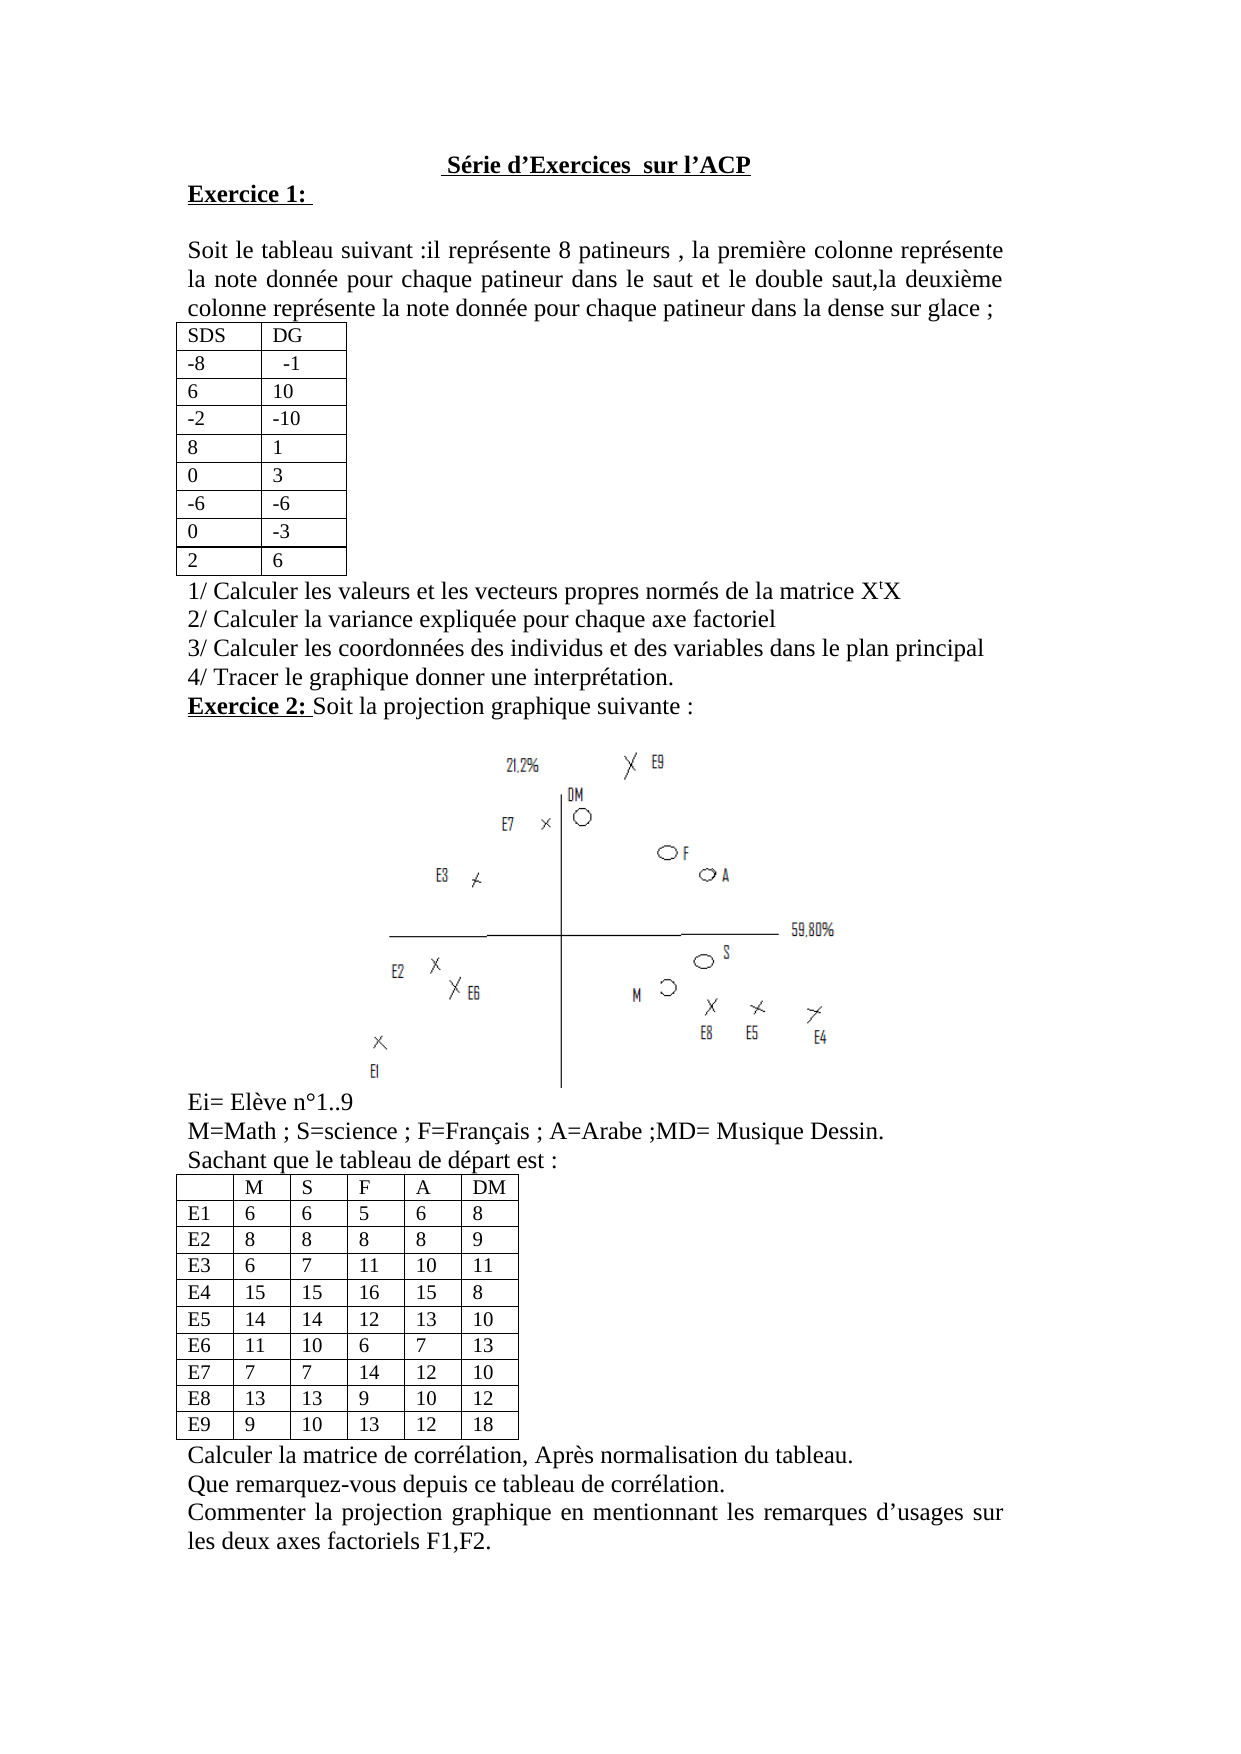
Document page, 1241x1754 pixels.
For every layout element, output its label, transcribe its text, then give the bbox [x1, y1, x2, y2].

table_cell 10 [405, 1386, 461, 1411]
table_cell E6 [177, 1334, 233, 1359]
table_cell 15 [291, 1280, 347, 1306]
table_cell 6 [177, 379, 261, 405]
table_cell 14 [234, 1307, 290, 1332]
table_cell 12 [462, 1386, 518, 1411]
table_cell 8 [291, 1227, 347, 1252]
table_header F [348, 1175, 404, 1200]
table_cell 13 [234, 1386, 290, 1411]
table_cell 7 [405, 1334, 461, 1359]
text Sachant que le tableau de départ est : [187, 1145, 1004, 1173]
table_cell 9 [462, 1227, 518, 1252]
table_cell -8 [177, 351, 261, 378]
text Ei= Elève n°1..9 [187, 1087, 1004, 1116]
table_cell 10 [291, 1412, 347, 1439]
table_cell 6 [291, 1201, 347, 1226]
table_cell 8 [405, 1227, 461, 1252]
text Exercice 2: Soit la projection graphique suivante : [187, 691, 1004, 719]
table_cell -3 [262, 519, 346, 546]
table_cell 7 [291, 1360, 347, 1384]
table_cell E1 [177, 1201, 233, 1226]
table_cell 6 [234, 1254, 290, 1279]
table_cell 1 [262, 435, 346, 462]
text Calculer la matrice de corrélation, Après normalisation du tableau. [187, 1440, 1004, 1469]
text 4/ Tracer le graphique donner une interprétation. [187, 662, 1004, 691]
table_header DG [262, 323, 346, 350]
table_cell 8 [348, 1227, 404, 1252]
table_cell E8 [177, 1386, 233, 1411]
table_header [177, 1175, 233, 1200]
text Que remarquez-vous depuis ce tableau de corrélation. [187, 1469, 1004, 1497]
text Exercice 1: [187, 179, 1004, 207]
table_cell E5 [177, 1307, 233, 1332]
table_cell 12 [348, 1307, 404, 1332]
table_cell 8 [462, 1201, 518, 1226]
table_cell 10 [291, 1334, 347, 1359]
table_cell 7 [234, 1360, 290, 1384]
text Commenter la projection graphique en mentionnant les remarques d’usages sur les deux axes factoriels F1,F2. [187, 1497, 1004, 1555]
table_cell 16 [348, 1280, 404, 1306]
table_cell 3 [262, 463, 346, 490]
text 3/ Calculer les coordonnées des individus et des variables dans le plan principal [187, 633, 1004, 662]
table_cell 6 [405, 1201, 461, 1226]
table_cell -2 [177, 406, 261, 433]
text 1/ Calculer les valeurs et les vecteurs propres normés de la matrice XtX [187, 576, 1004, 604]
table_cell 9 [234, 1412, 290, 1439]
table_cell 11 [462, 1254, 518, 1279]
text M=Math ; S=science ; F=Français ; A=Arabe ;MD= Musique Dessin. [187, 1116, 1004, 1145]
table_cell 7 [291, 1254, 347, 1279]
table_header S [291, 1175, 347, 1200]
table_cell 18 [462, 1412, 518, 1439]
table_cell -6 [262, 491, 346, 518]
table_cell 6 [234, 1201, 290, 1226]
table_cell 10 [462, 1360, 518, 1384]
table_cell -1 [262, 351, 346, 378]
table_header DM [462, 1175, 518, 1200]
table_cell 2 [177, 548, 261, 575]
picture [353, 748, 839, 1088]
table_cell 13 [405, 1307, 461, 1332]
table_header SDS [177, 323, 261, 350]
table_cell E4 [177, 1280, 233, 1306]
table_cell 14 [291, 1307, 347, 1332]
table_cell 11 [234, 1334, 290, 1359]
table_cell E9 [177, 1412, 233, 1439]
table_cell 13 [291, 1386, 347, 1411]
table_cell 5 [348, 1201, 404, 1226]
table_cell 8 [177, 435, 261, 462]
text 2/ Calculer la variance expliquée pour chaque axe factoriel [187, 604, 1004, 633]
table_cell E2 [177, 1227, 233, 1252]
table_cell -10 [262, 406, 346, 433]
table_cell 8 [462, 1280, 518, 1306]
table_cell E3 [177, 1254, 233, 1279]
table_header A [405, 1175, 461, 1200]
table_cell 6 [262, 548, 346, 575]
table_cell E7 [177, 1360, 233, 1384]
table_cell 9 [348, 1386, 404, 1411]
table_cell 11 [348, 1254, 404, 1279]
table_cell 0 [177, 519, 261, 546]
text Soit le tableau suivant :il représente 8 patineurs , la première colonne représente la note donnée pour chaque patineur dans le saut et le double saut,la deuxième colonne représente la note donnée pour chaque patineur dans la dense sur glace ; [187, 236, 1004, 322]
table_cell 14 [348, 1360, 404, 1384]
table_cell 0 [177, 463, 261, 490]
table_cell 12 [405, 1360, 461, 1384]
table_cell 10 [462, 1307, 518, 1332]
table_cell 13 [462, 1334, 518, 1359]
table_cell 12 [405, 1412, 461, 1439]
text Série d’Exercices sur l’ACP [187, 150, 1004, 179]
table_header M [234, 1175, 290, 1200]
table_cell -6 [177, 491, 261, 518]
table_cell 10 [262, 379, 346, 405]
table_cell 8 [234, 1227, 290, 1252]
table_cell 6 [348, 1334, 404, 1359]
table_cell 15 [234, 1280, 290, 1306]
table_cell 15 [405, 1280, 461, 1306]
table_cell 13 [348, 1412, 404, 1439]
table_cell 10 [405, 1254, 461, 1279]
